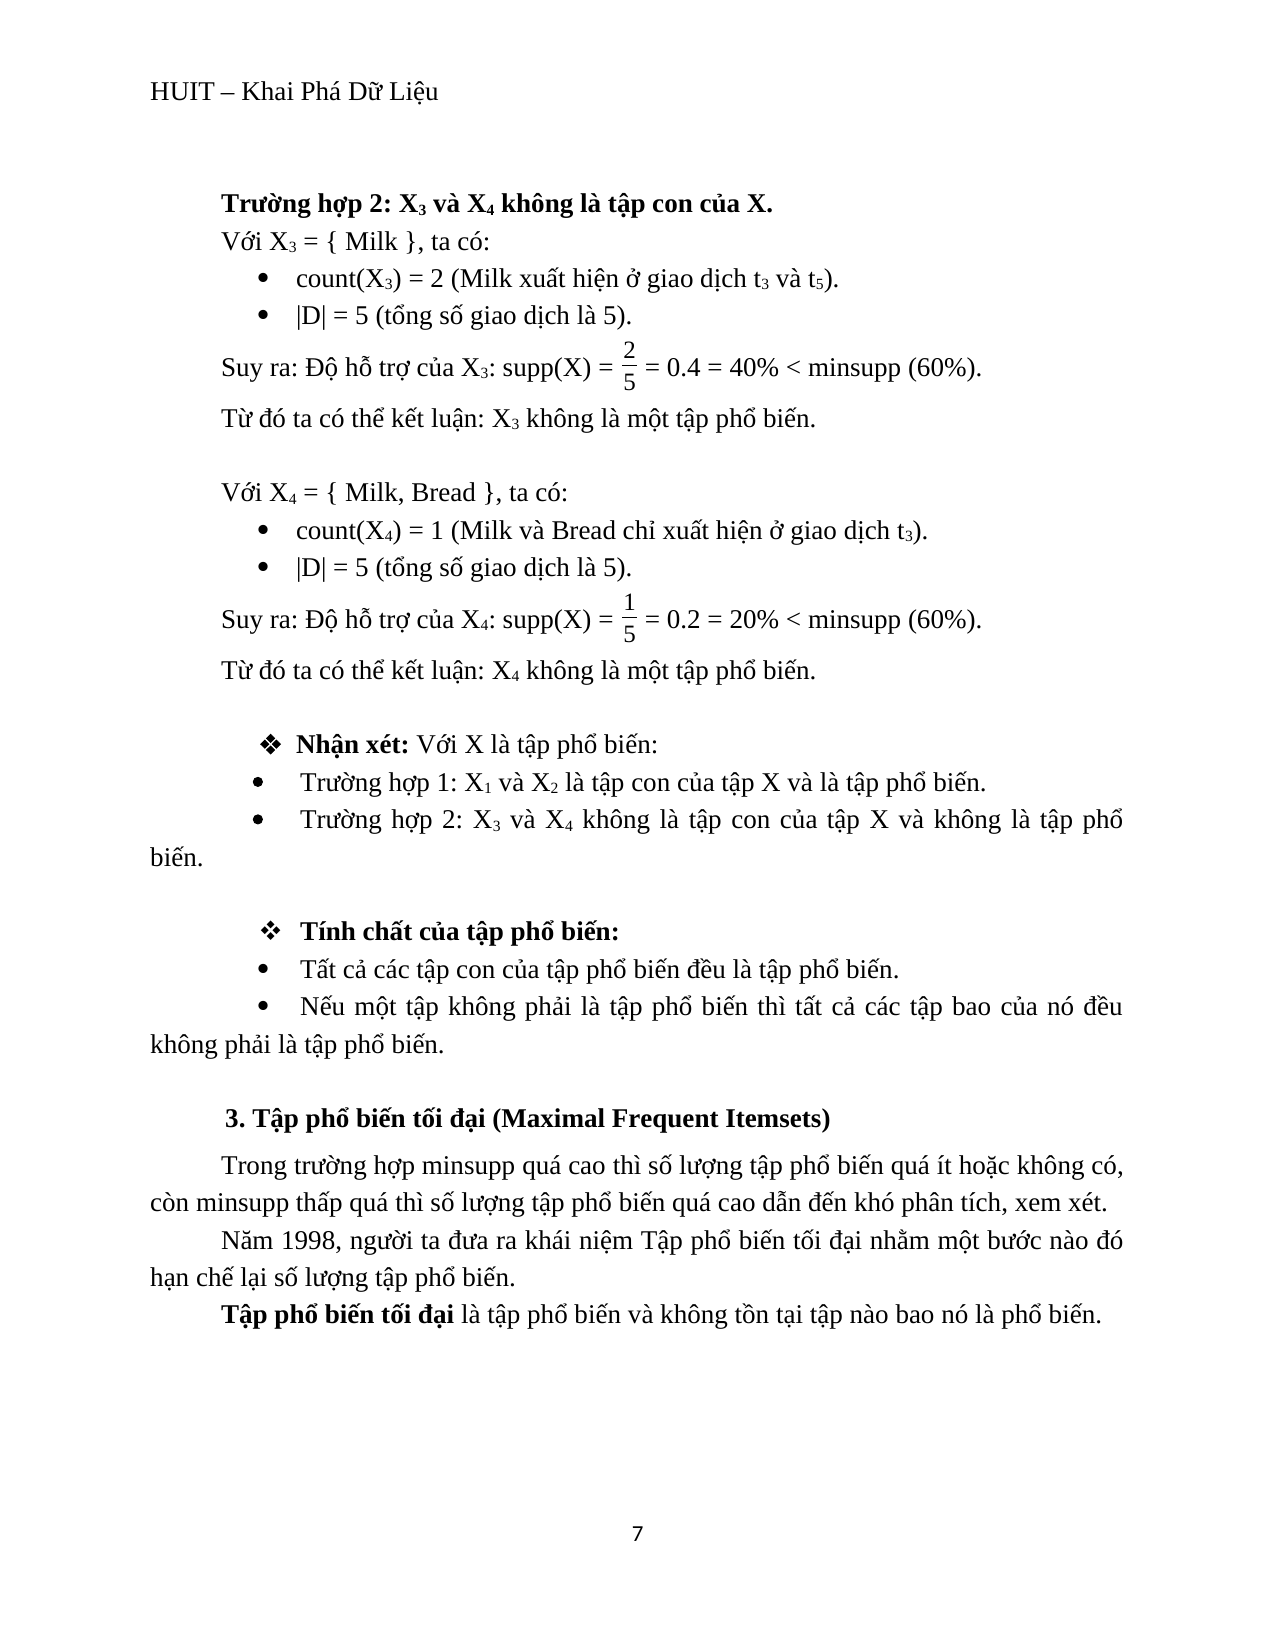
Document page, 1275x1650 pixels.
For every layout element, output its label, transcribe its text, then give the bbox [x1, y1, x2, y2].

text Trong trường hợp minsupp quá cao thì số lượng tập phổ biến quá ít hoặc không có, còn minsupp thấp quá thì số lượng tập phổ biến quá cao dẫn đến khó phân tích, xem xét. [150, 1149, 1125, 1218]
list Nếu một tập không phải là tập phổ biến thì tất cả các tập bao của nó đều không phải là tập phổ biến. [150, 991, 1125, 1059]
text Với X4 = { Milk, Bread }, ta có: [150, 477, 1125, 508]
text Năm 1998, người ta đưa ra khái niệm Tập phổ biến tối đại nhằm một bước nào đó hạn chế lại số lượng tập phổ biến. [150, 1224, 1125, 1292]
text Từ đó ta có thể kết luận: X3 không là một tập phổ biến. [150, 402, 1125, 433]
list Trường hợp 1: X1 và X2 là tập con của tập X và là tập phổ biến. [150, 766, 1125, 797]
text Trường hợp 2: X3 và X4 không là tập con của X. [150, 187, 1125, 218]
text Từ đó ta có thể kết luận: X4 không là một tập phổ biến. [150, 654, 1125, 685]
list count(X3) = 2 (Milk xuất hiện ở giao dịch t3 và t5). [258, 262, 1125, 293]
list count(X4) = 1 (Milk và Bread chỉ xuất hiện ở giao dịch t3). [258, 514, 1125, 545]
list Tính chất của tập phổ biến: [150, 916, 1125, 947]
list Trường hợp 2: X3 và X4 không là tập con của tập X và không là tập phổ biến. [150, 803, 1125, 872]
subtitle Tập phổ biến tối đại (Maximal Frequent Itemsets) [225, 1102, 1125, 1134]
list Tất cả các tập con của tập phổ biến đều là tập phổ biến. [150, 953, 1125, 984]
list |D| = 5 (tổng số giao dịch là 5). [258, 551, 1125, 583]
text Tập phổ biến tối đại là tập phổ biến và không tồn tại tập nào bao nó là phổ biến. [150, 1298, 1125, 1329]
text Suy ra: Độ hỗ trợ của X3: supp(X) = = 0.4 = 40% < minsupp (60%). [150, 337, 1125, 396]
list Nhận xét: Với X là tập phổ biến: [258, 728, 1125, 760]
text Suy ra: Độ hỗ trợ của X4: supp(X) = = 0.2 = 20% < minsupp (60%). [150, 589, 1125, 648]
text Với X3 = { Milk }, ta có: [150, 224, 1125, 256]
list |D| = 5 (tổng số giao dịch là 5). [258, 299, 1125, 331]
